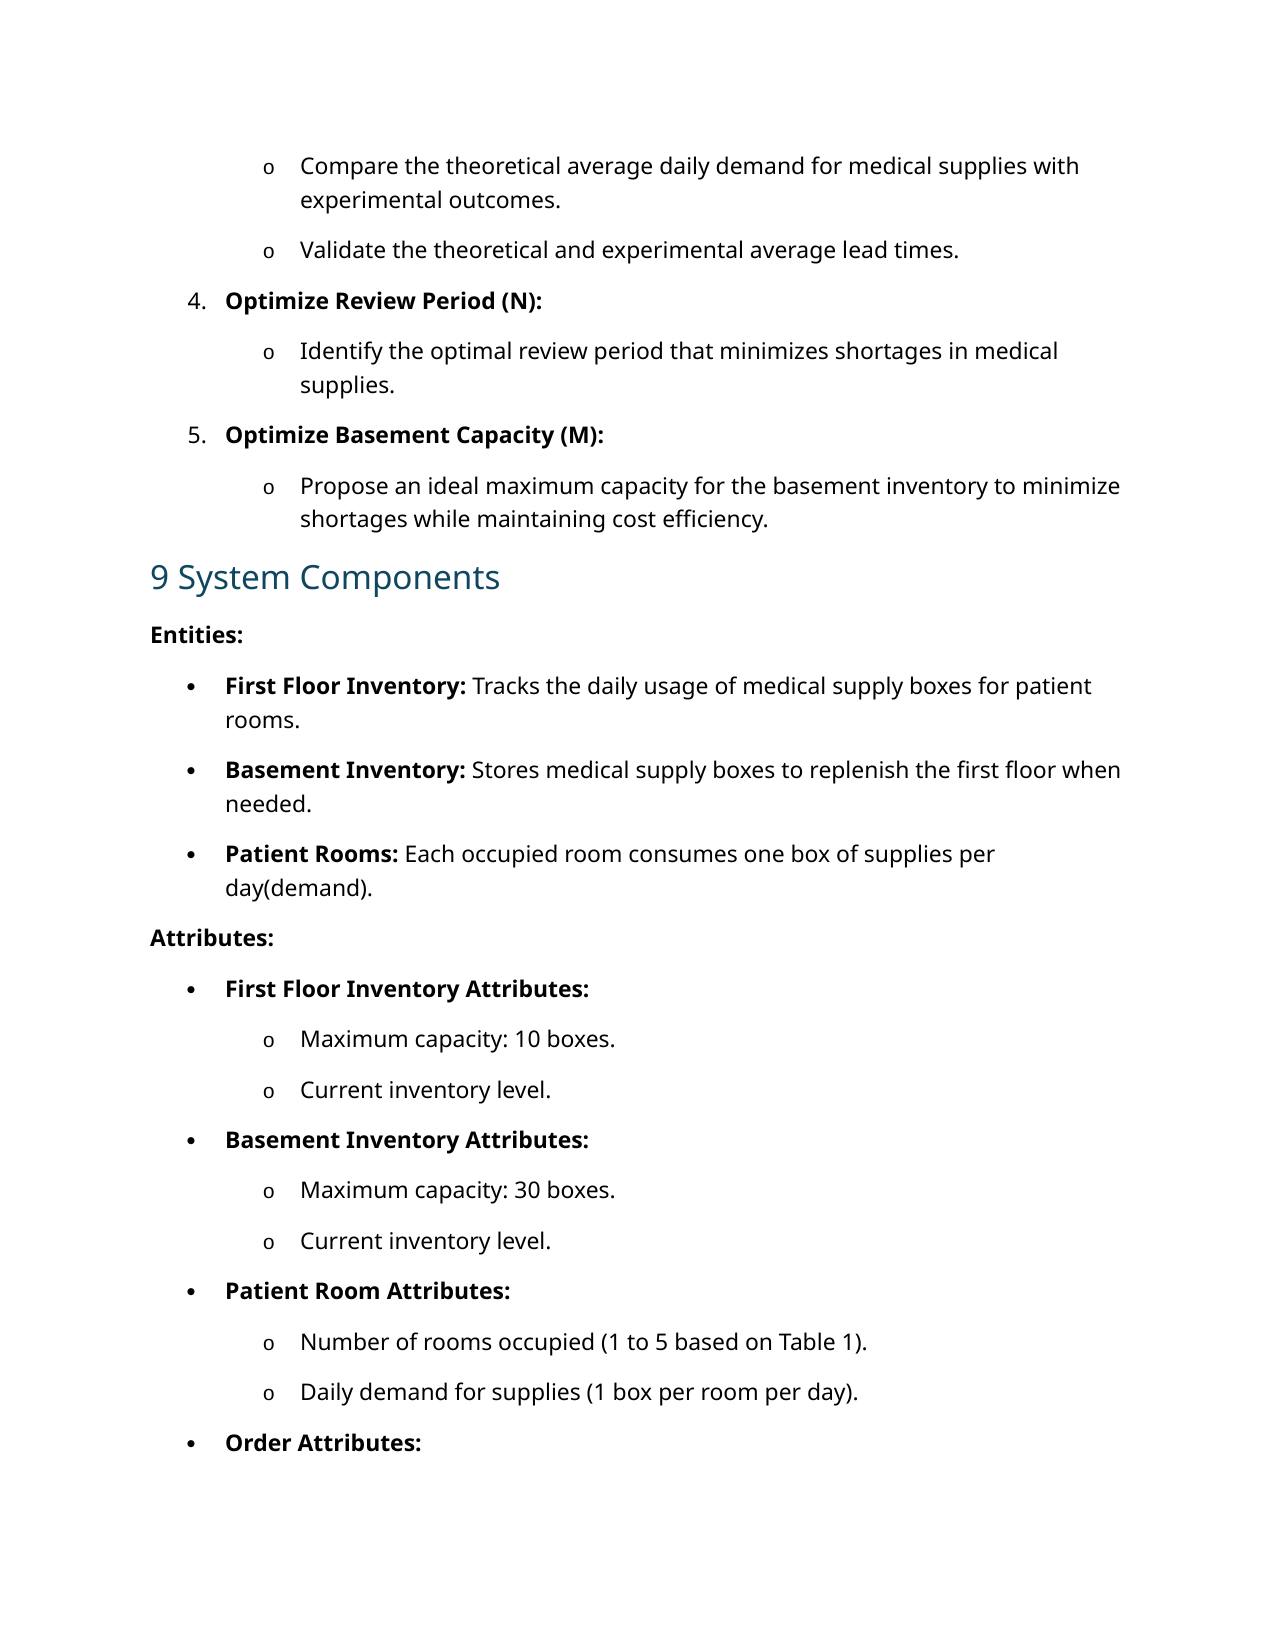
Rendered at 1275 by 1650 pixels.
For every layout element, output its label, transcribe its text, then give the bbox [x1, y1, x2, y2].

list Basement Inventory Attributes: [187, 1124, 1125, 1155]
list Maximum capacity: 30 boxes. [262, 1174, 1125, 1206]
list Maximum capacity: 10 boxes. [262, 1023, 1125, 1054]
list Identify the optimal review period that minimizes shortages in medical supplies. [262, 335, 1125, 400]
list Patient Room Attributes: [187, 1275, 1125, 1306]
list Order Attributes: [187, 1426, 1125, 1458]
list Optimize Review Period (N): [187, 284, 1125, 316]
text Attributes: [150, 922, 1125, 953]
list Validate the theoretical and experimental average lead times. [262, 234, 1125, 265]
list Optimize Basement Capacity (M): [187, 419, 1125, 450]
list Number of rooms occupied (1 to 5 based on Table 1). [262, 1326, 1125, 1357]
list Basement Inventory: Stores medical supply boxes to replenish the first floor when needed. [187, 754, 1125, 819]
list Current inventory level. [262, 1073, 1125, 1105]
list First Floor Inventory: Tracks the daily usage of medical supply boxes for patient rooms. [187, 670, 1125, 735]
list Current inventory level. [262, 1225, 1125, 1256]
list Daily demand for supplies (1 box per room per day). [262, 1376, 1125, 1407]
text Entities: [150, 619, 1125, 651]
list Patient Rooms: Each occupied room consumes one box of supplies per day(demand). [187, 838, 1125, 903]
list First Floor Inventory Attributes: [187, 973, 1125, 1004]
list Propose an ideal maximum capacity for the basement inventory to minimize shortages while maintaining cost efficiency. [262, 469, 1125, 534]
list Compare the theoretical average daily demand for medical supplies with experimental outcomes. [262, 150, 1125, 215]
subtitle 9 System Components [150, 554, 1125, 599]
